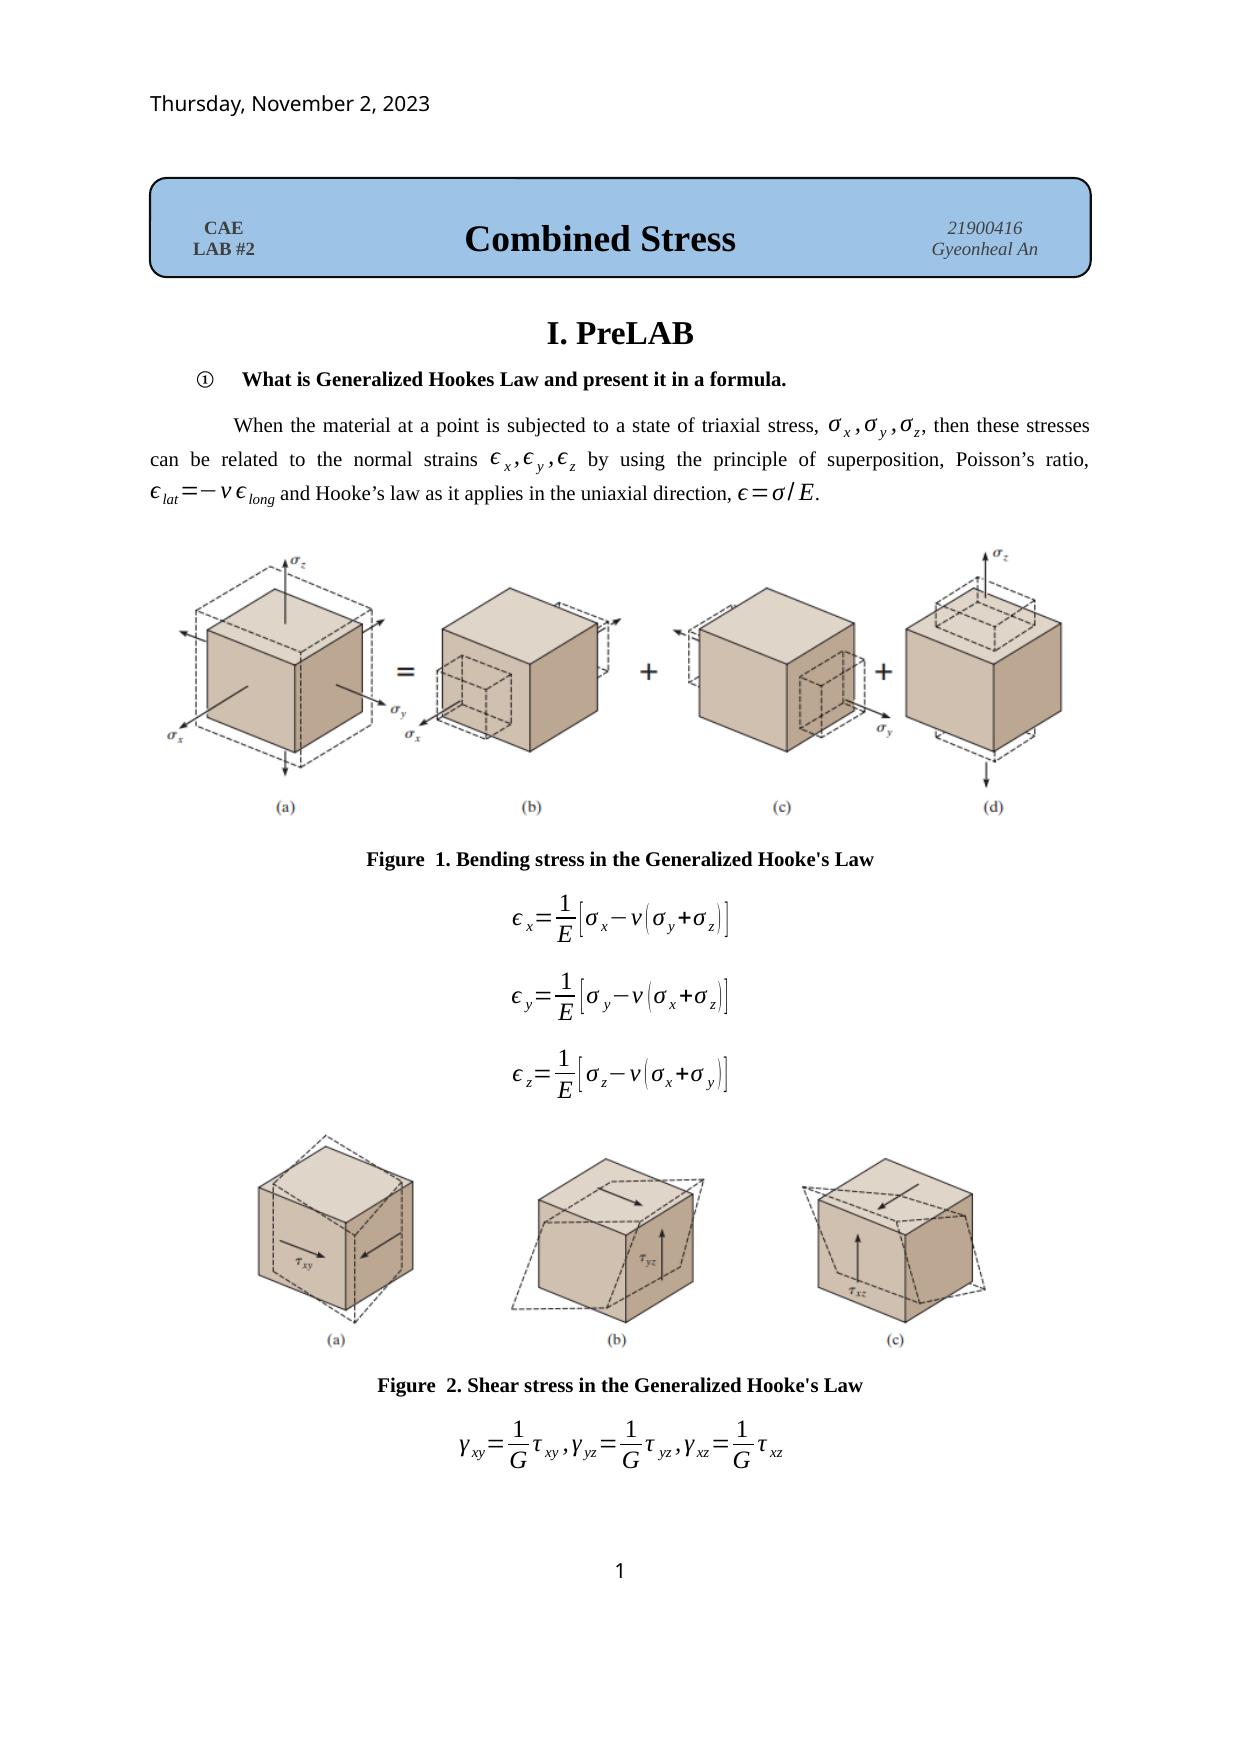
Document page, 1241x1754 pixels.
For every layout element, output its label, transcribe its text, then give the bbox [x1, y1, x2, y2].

text When the material at a point is subjected to a state of triaxial stress, , then these stresses can be related to the normal strains by using the principle of superposition, Poisson’s ratio, and Hooke’s law as it applies in the uniaxial direction, . [150, 410, 1090, 508]
text Figure 2. Shear stress in the Generalized Hooke's Law [150, 1373, 1090, 1397]
text Figure 1. Bending stress in the Generalized Hooke's Law [150, 847, 1090, 871]
picture [150, 526, 1091, 828]
picture [239, 1122, 1001, 1355]
title I. PreLAB [150, 313, 1090, 352]
subtitle What is Generalized Hookes Law and present it in a formula. [196, 367, 1090, 391]
